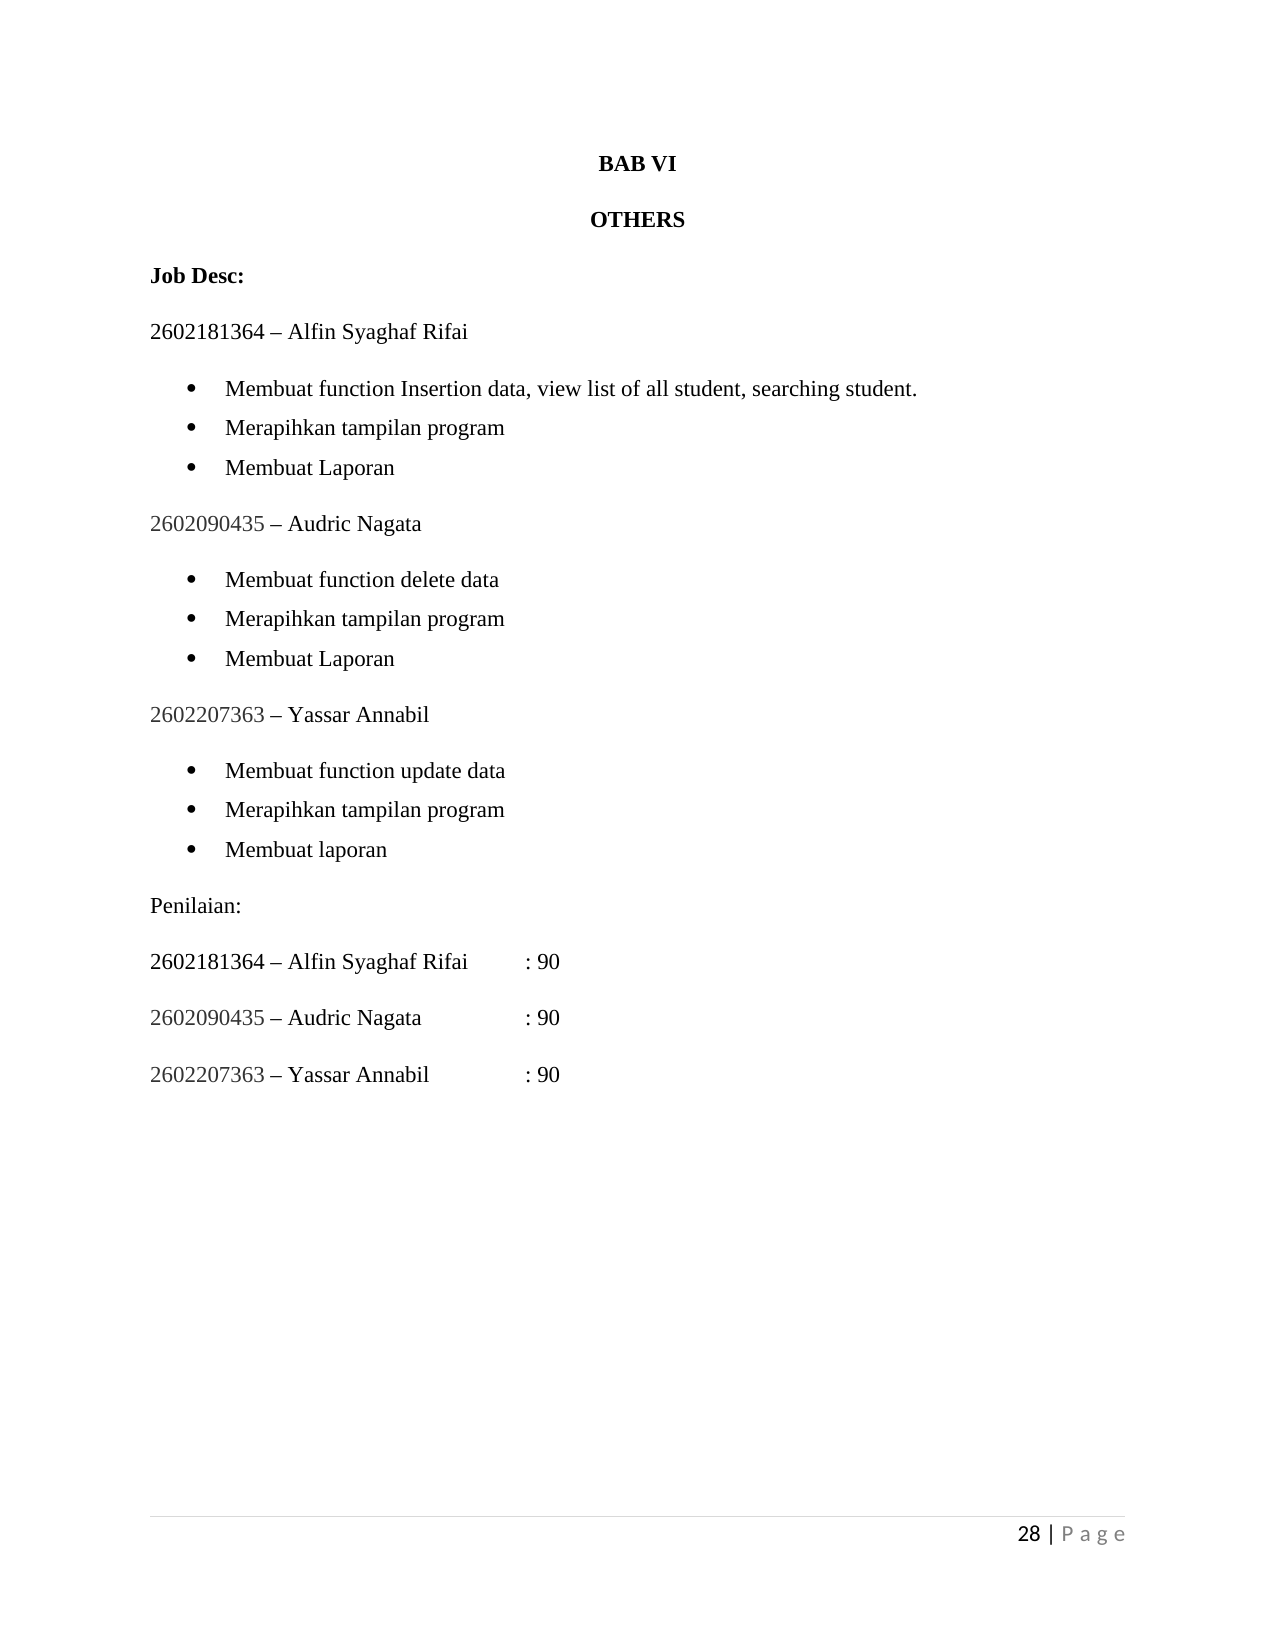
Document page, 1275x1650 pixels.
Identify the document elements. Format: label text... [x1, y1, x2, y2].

list Membuat function delete data [187, 566, 1125, 592]
list Merapihkan tampilan program [187, 414, 1125, 440]
text 2602207363 – Yassar Annabil [264, 701, 1125, 727]
text 2602181364 – Alfin Syaghaf Rifai : 90 [150, 948, 1125, 975]
text BAB VI [150, 150, 1125, 176]
list Membuat function update data [187, 757, 1125, 783]
list Merapihkan tampilan program [187, 605, 1125, 632]
text Penilaian: [150, 892, 1125, 918]
list Merapihkan tampilan program [187, 797, 1125, 823]
list Membuat Laporan [187, 645, 1125, 671]
text 2602207363 – Yassar Annabil : 90 [264, 1061, 1125, 1087]
text OTHERS [150, 206, 1125, 232]
text 2602090435 – Audric Nagata [264, 510, 1125, 536]
text 2602090435 – Audric Nagata : 90 [150, 1004, 1125, 1031]
text Job Desc: [150, 262, 1125, 289]
list Membuat Laporan [187, 453, 1125, 480]
list Membuat function Insertion data, view list of all student, searching student. [187, 374, 1125, 401]
list Membuat laporan [187, 836, 1125, 862]
text 2602181364 – Alfin Syaghaf Rifai [150, 318, 1125, 345]
